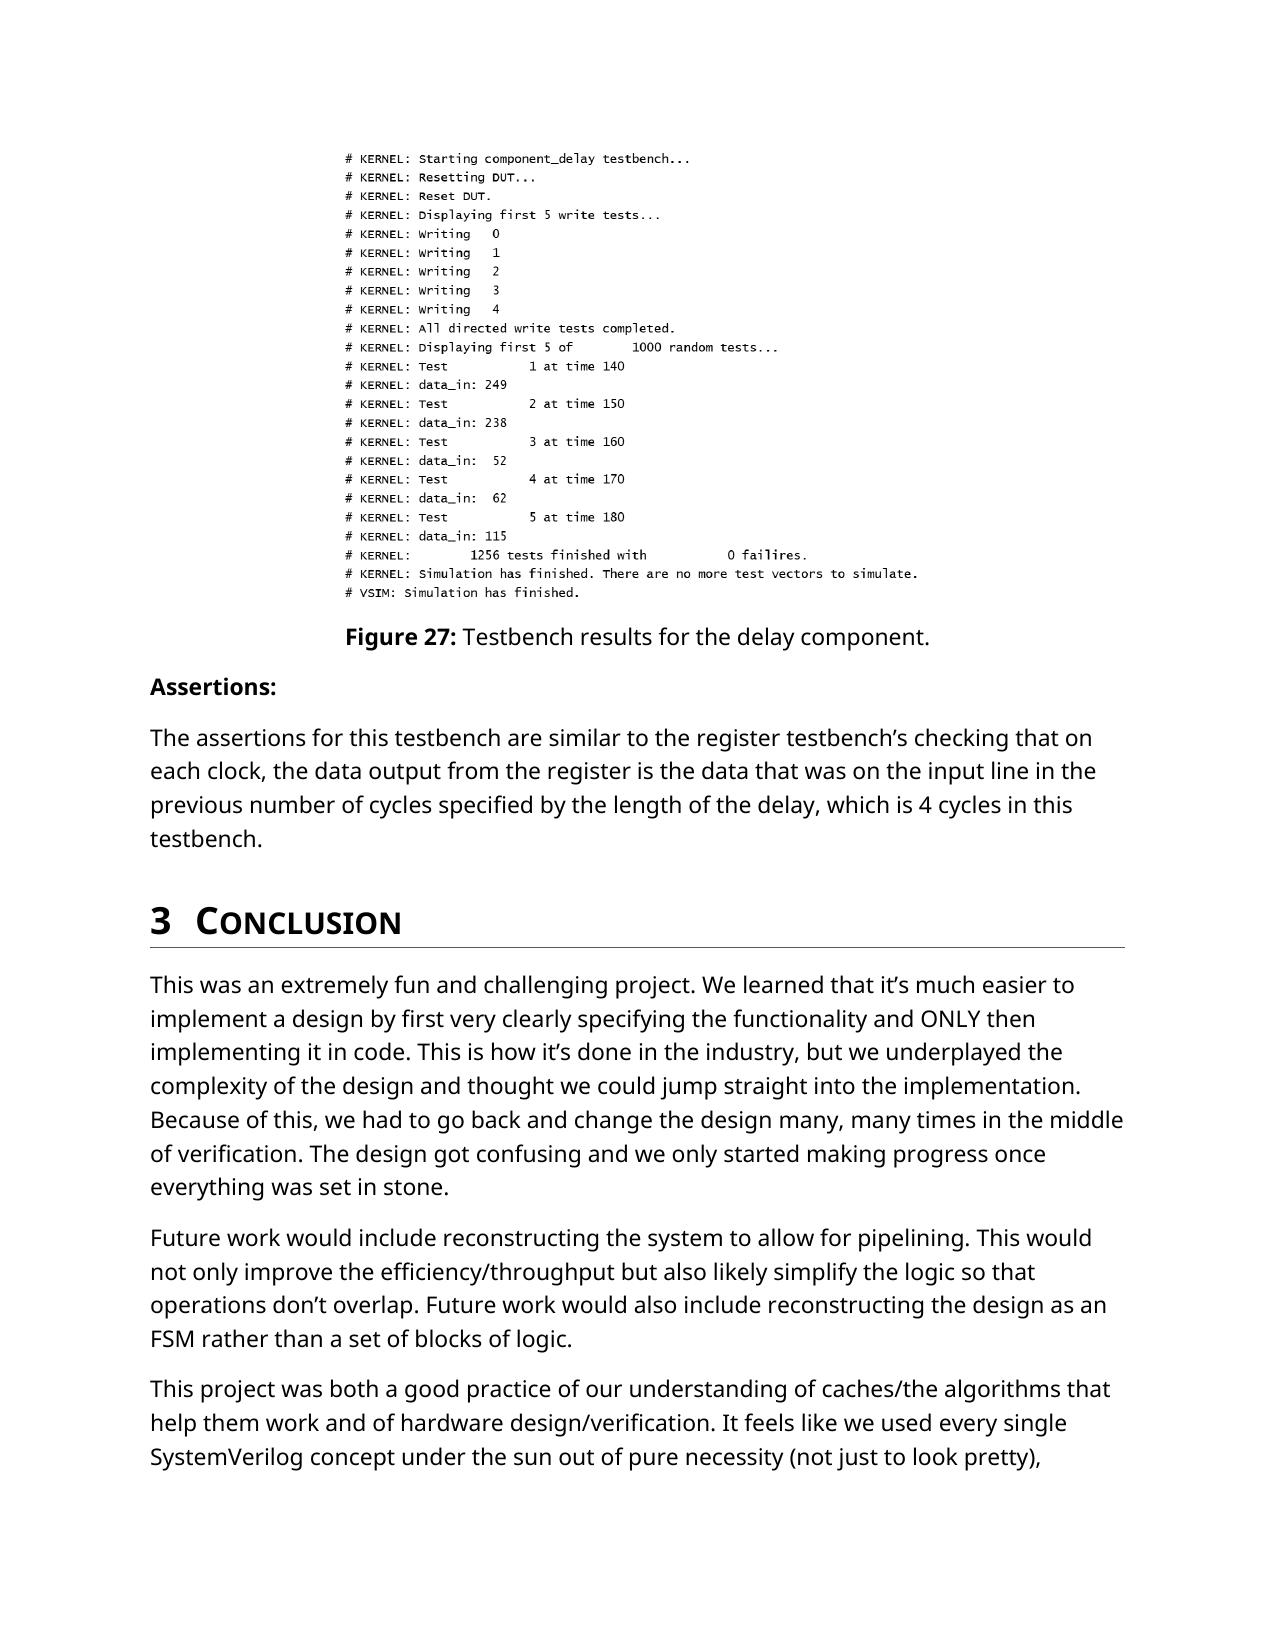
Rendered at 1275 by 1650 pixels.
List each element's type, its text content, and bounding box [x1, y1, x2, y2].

text Future work would include reconstructing the system to allow for pipelining. This would not only improve the efficiency/throughput but also likely simplify the logic so that operations don’t overlap. Future work would also include reconstructing the design as an FSM rather than a set of blocks of logic. [150, 1222, 1125, 1354]
subtitle Conclusion [150, 894, 1125, 947]
text The assertions for this testbench are similar to the register testbench’s checking that on each clock, the data output from the register is the data that was on the input line in the previous number of cycles specified by the length of the delay, which is 4 cycles in this testbench. [150, 721, 1125, 854]
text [150, 1373, 1125, 1472]
text Figure 27: Testbench results for the delay component. [150, 621, 1125, 652]
picture [341, 150, 934, 602]
text Assertions: [150, 671, 1125, 702]
text This was an extremely fun and challenging project. We learned that it’s much easier to implement a design by first very clearly specifying the functionality and ONLY then implementing it in code. This is how it’s done in the industry, but we underplayed the complexity of the design and thought we could jump straight into the implementation. Because of this, we had to go back and change the design many, many times in the middle of verification. The design got confusing and we only started making progress once everything was set in stone. [150, 969, 1125, 1203]
